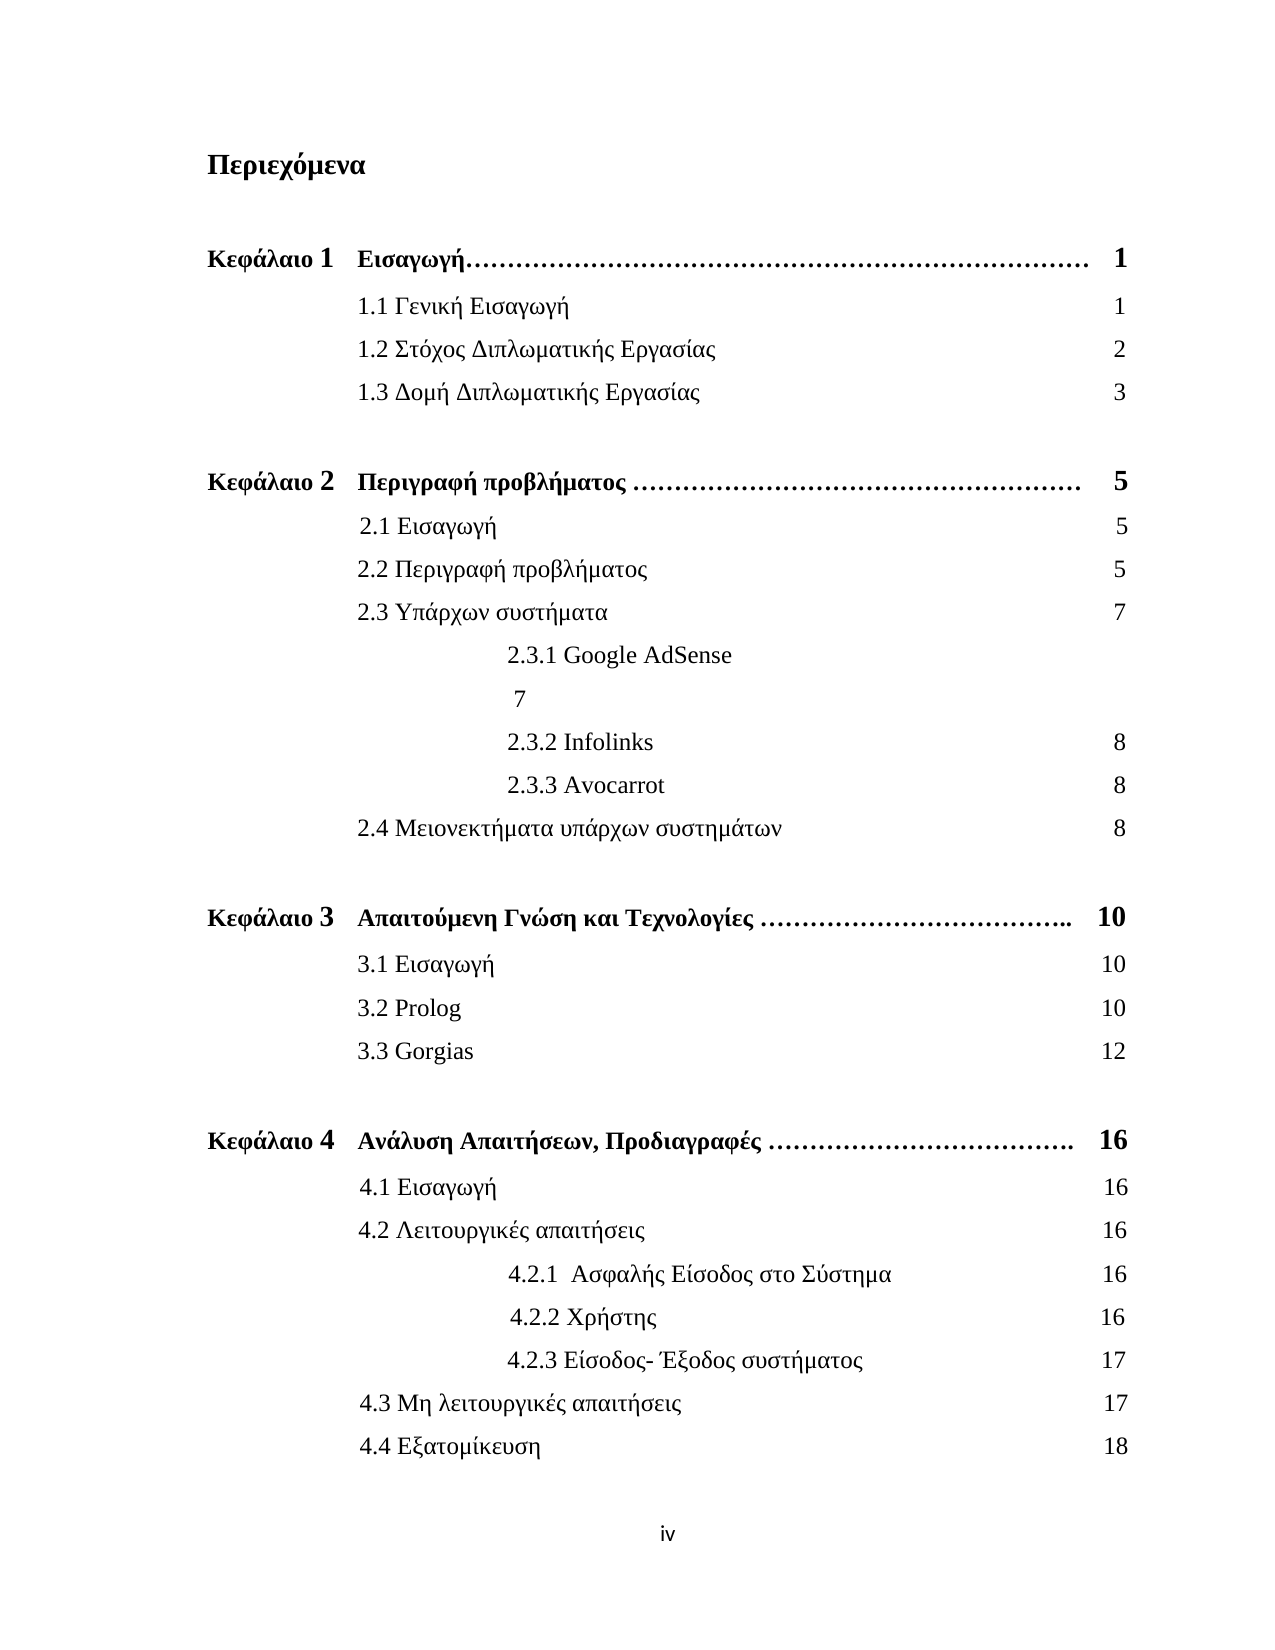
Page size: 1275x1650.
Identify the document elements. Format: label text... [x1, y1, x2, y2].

text 2.2 Περιγραφή προβλήματος 5 [282, 554, 1128, 583]
text 4.4 Εξατομίκευση 18 [282, 1431, 1128, 1460]
text 4.1 Εισαγωγή 16 [282, 1172, 1128, 1201]
text 4.2.2 Χρήστης 16 [432, 1302, 1128, 1331]
text 1.2 Στόχος Διπλωματικής Εργασίας 2 [282, 334, 1128, 363]
text 2.3 Yπάρχων συστήματα 7 [282, 597, 1128, 626]
text Κεφάλαιο 2 Περιγραφή προβλήματος ……………………………………………… 5 2.1 Εισαγωγή 5 [207, 463, 1128, 540]
text Κεφάλαιο 4 Ανάλυση Απαιτήσεων, Προδιαγραφές ………………………………. 16 [207, 1122, 1128, 1156]
text 4.2.1 Ασφαλής Είσοδος στο Σύστημα 16 [432, 1259, 1128, 1287]
text 3.1 Εισαγωγή 10 [282, 949, 1128, 978]
text Κεφάλαιο 3 Απαιτούμενη Γνώση και Τεχνολογίες ……………………………….. 10 [207, 899, 1128, 933]
text 3.3 Gorgias 12 [282, 1036, 1128, 1064]
text 2.3.2 Infolinks 8 [432, 727, 1128, 756]
text 1.1 Γενική Εισαγωγή 1 [282, 291, 1128, 319]
text 4.3 Μη λειτουργικές απαιτήσεις 17 [282, 1388, 1128, 1417]
text 4.2 Λειτουργικές απαιτήσεις 16 [282, 1216, 1128, 1244]
text 2.4 Μειονεκτήματα υπάρχων συστημάτων 8 [207, 813, 1128, 842]
text 4.2.3 Είσοδος- Έξοδος συστήματος 17 [432, 1345, 1128, 1374]
text 1.3 Δομή Διπλωματικής Εργασίας 3 [282, 377, 1128, 406]
text 3.2 Prolog 10 [282, 993, 1128, 1021]
text Περιεχόμενα [207, 147, 1128, 181]
text Κεφάλαιο 1 Εισαγωγή………………………………………………………………… 1 [207, 240, 1128, 274]
text 2.3.3 Avocarrot 8 [432, 770, 1128, 799]
text 2.3.1 Google AdSense 7 [432, 641, 1128, 712]
